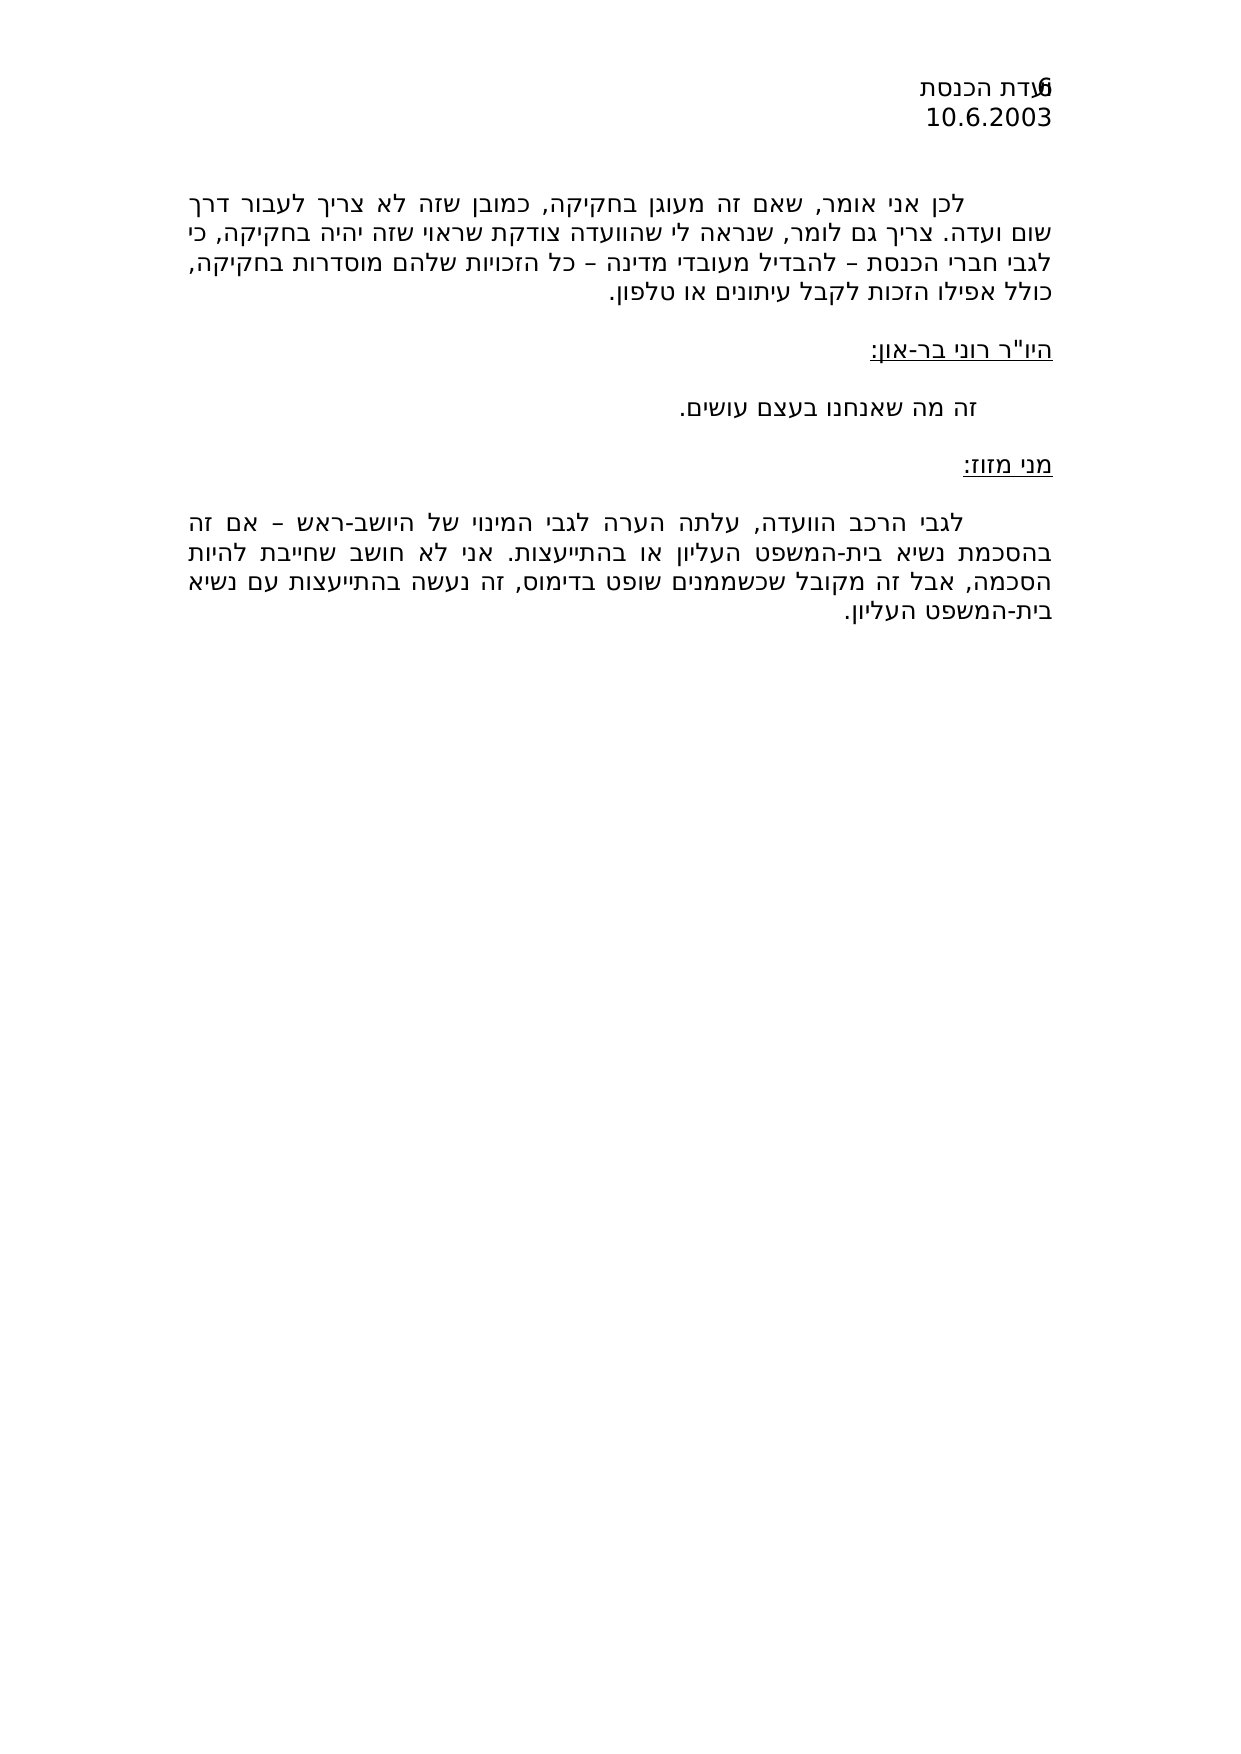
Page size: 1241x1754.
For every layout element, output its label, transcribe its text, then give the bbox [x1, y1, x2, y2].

text מני מזוז: [187, 451, 1053, 480]
text לגבי הרכב הוועדה, עלתה הערה לגבי המינוי של היושב-ראש – אם זה בהסכמת נשיא בית-המשפט העליון או בהתייעצות. אני לא חושב שחייבת להיות הסכמה, אבל זה מקובל שכשממנים שופט בדימוס, זה נעשה בהתייעצות עם נשיא בית-המשפט העליון. [187, 508, 1053, 625]
text לכן אני אומר, שאם זה מעוגן בחקיקה, כמובן שזה לא צריך לעבור דרך שום ועדה. צריך גם לומר, שנראה לי שהוועדה צודקת שראוי שזה יהיה בחקיקה, כי לגבי חברי הכנסת – להבדיל מעובדי מדינה – כל הזכויות שלהם מוסדרות בחקיקה, כולל אפילו הזכות לקבל עיתונים או טלפון. [187, 189, 1053, 306]
text היו"ר רוני בר-און: [187, 335, 1053, 364]
text זה מה שאנחנו בעצם עושים. [187, 393, 1053, 422]
